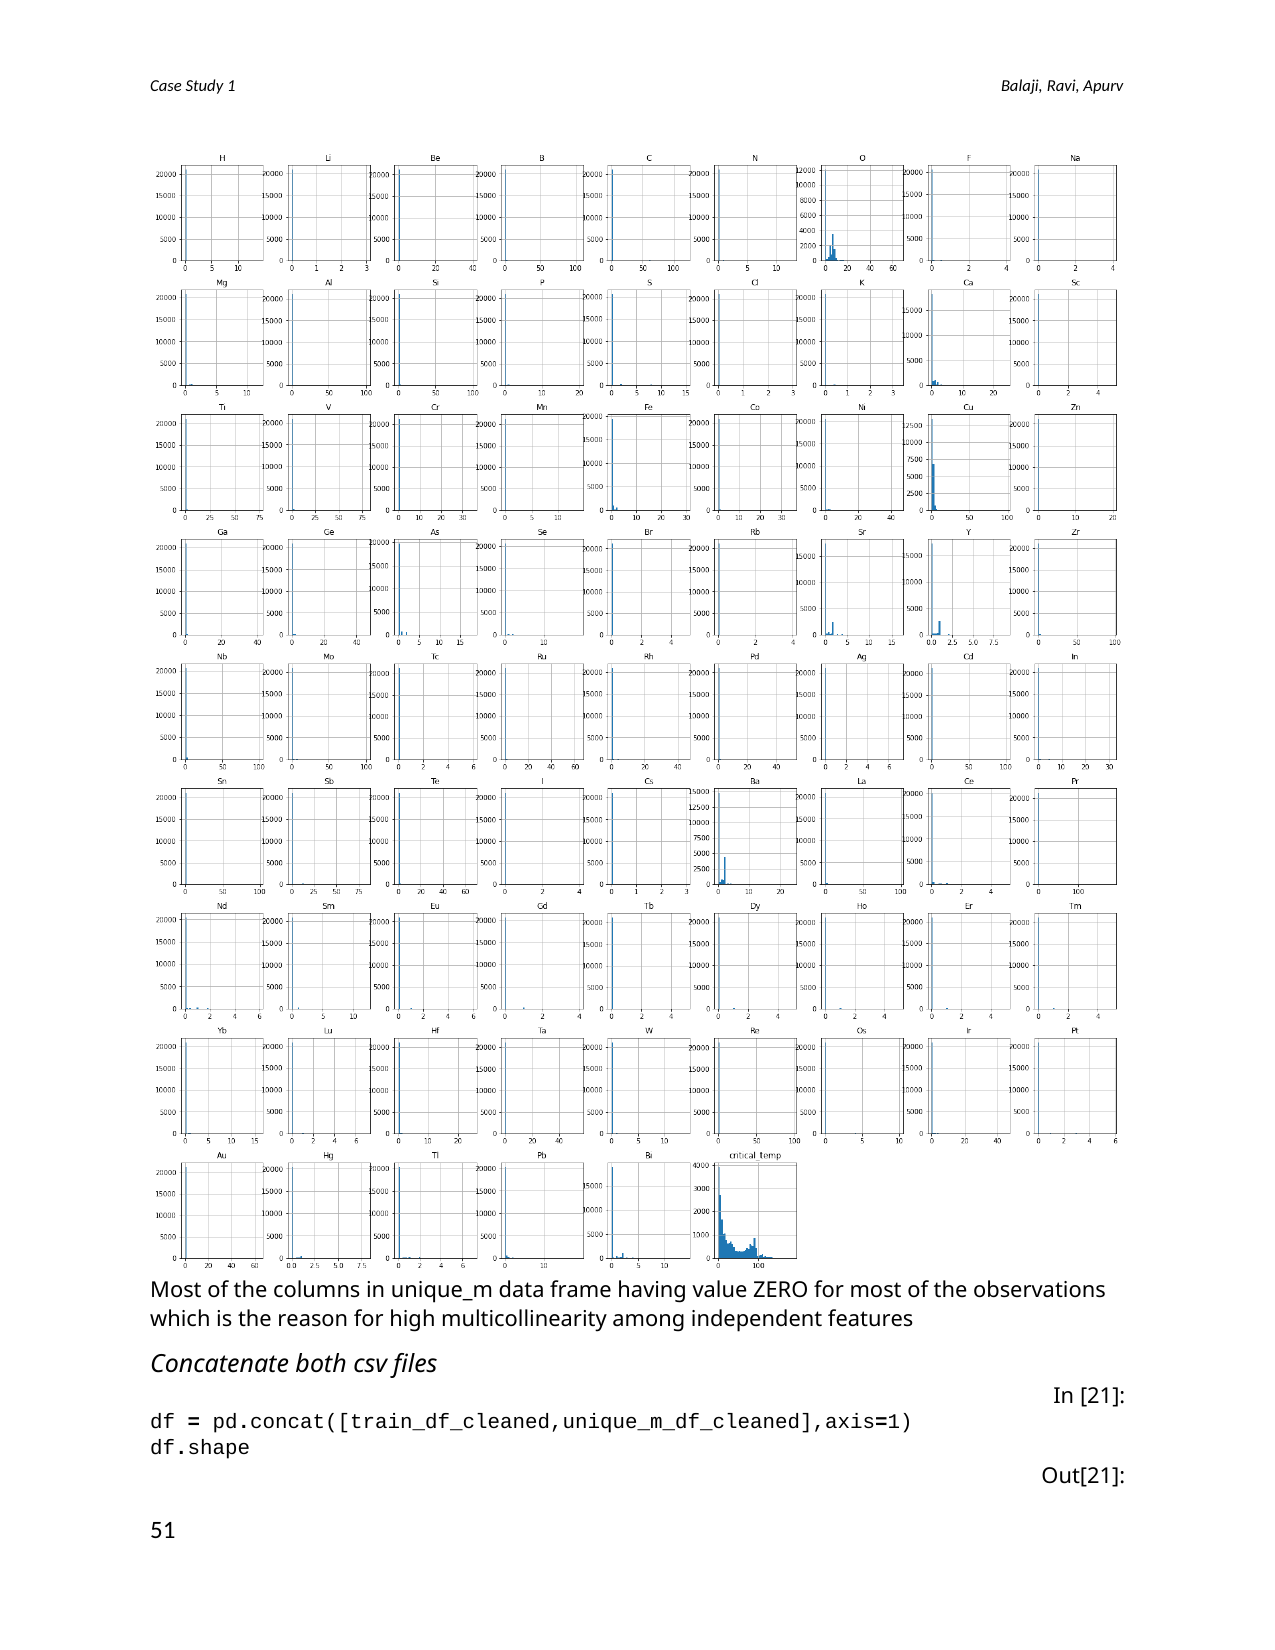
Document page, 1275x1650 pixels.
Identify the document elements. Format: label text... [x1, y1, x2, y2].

text df.shape [150, 1435, 1125, 1460]
picture [150, 150, 1125, 1274]
text Most of the columns in unique_m data frame having value ZERO for most of the observations which is the reason for high multicollinearity among independent features [150, 1274, 1125, 1333]
subtitle Concatenate both csv files [150, 1346, 1125, 1380]
text In [21]: [150, 1380, 1125, 1409]
text df = pd.concat([train_df_cleaned,unique_m_df_cleaned],axis=1) [150, 1409, 1125, 1435]
text Out[21]: [150, 1460, 1125, 1490]
